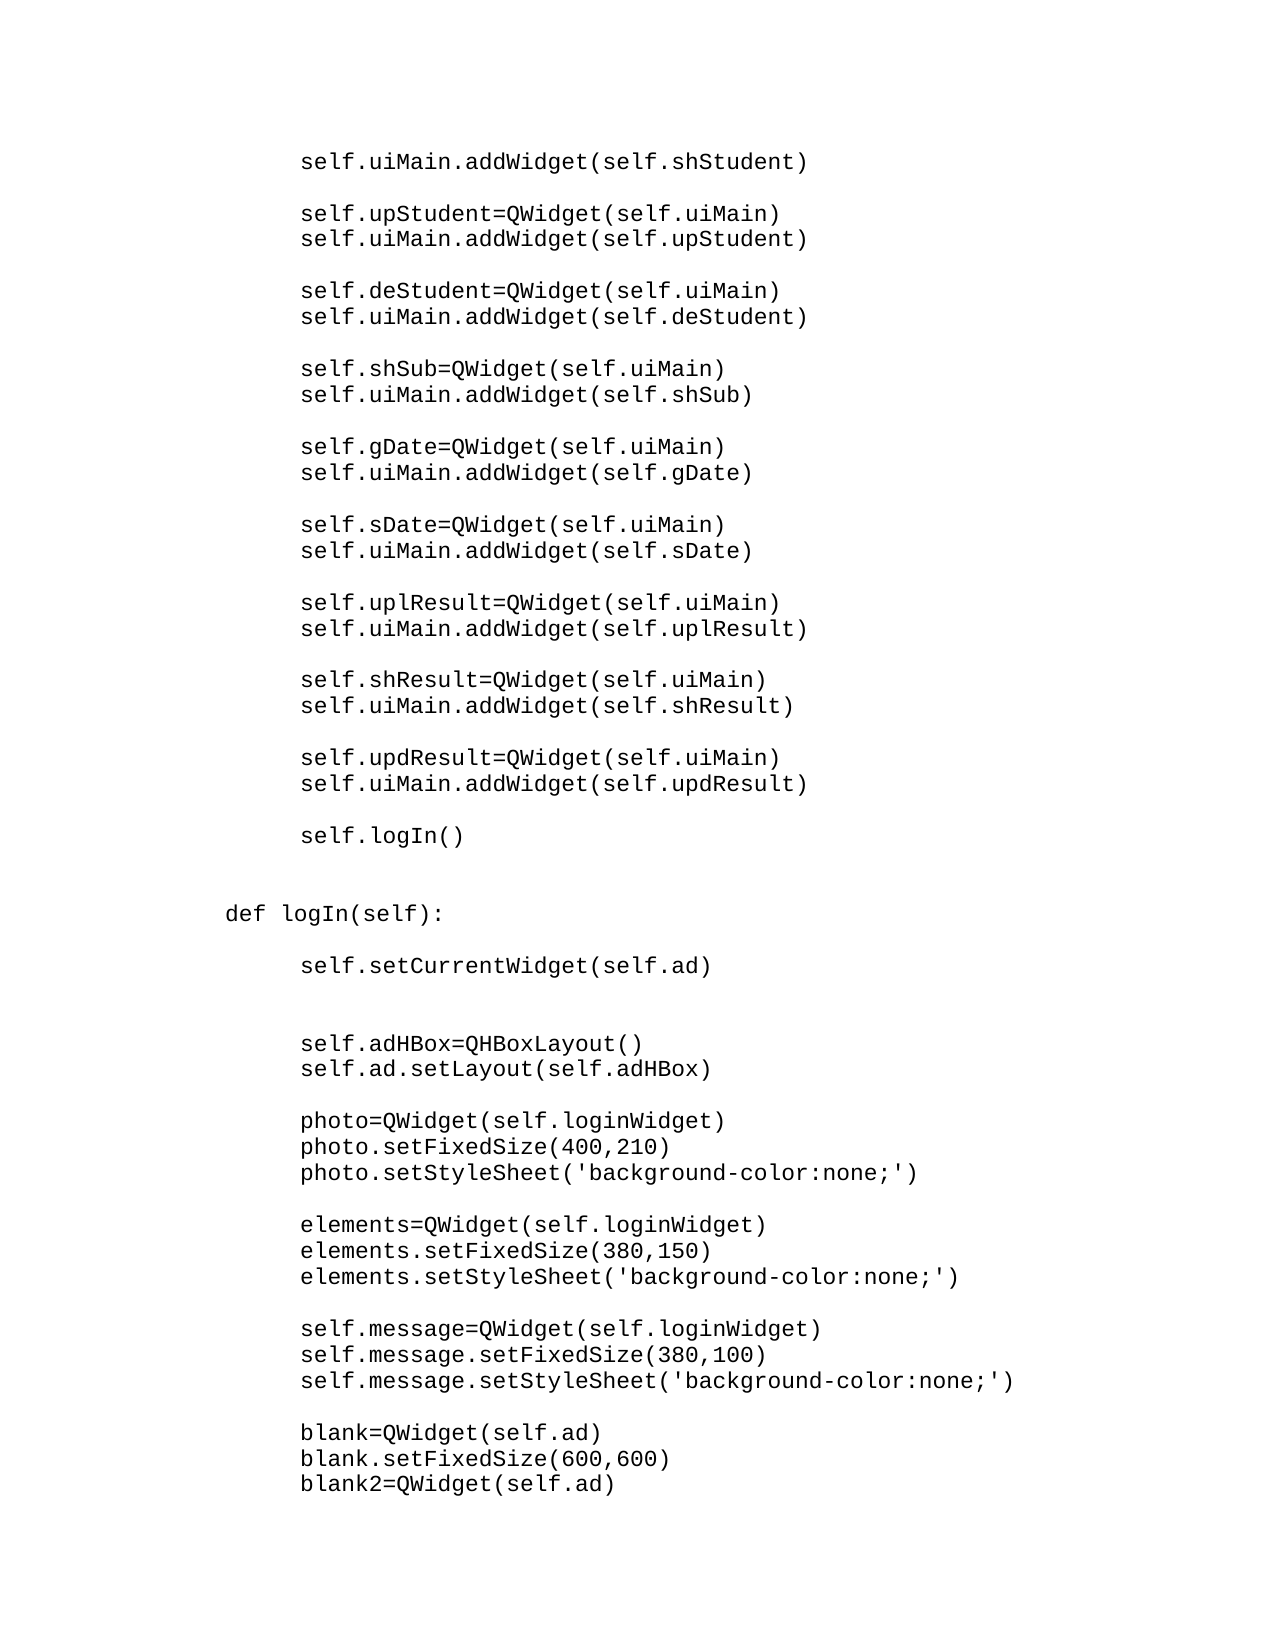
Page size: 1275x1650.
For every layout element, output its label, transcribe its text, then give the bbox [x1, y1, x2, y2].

text blank.setFixedSize(600,600) [150, 1447, 1125, 1473]
text self.uiMain.addWidget(self.shSub) [150, 383, 1125, 409]
text self.uiMain.addWidget(self.updResult) [150, 772, 1125, 798]
text self.upStudent=QWidget(self.uiMain) [150, 202, 1125, 228]
text self.ad.setLayout(self.adHBox) [150, 1058, 1125, 1084]
text self.shSub=QWidget(self.uiMain) [150, 357, 1125, 383]
text self.sDate=QWidget(self.uiMain) [150, 513, 1125, 539]
text self.setCurrentWidget(self.ad) [150, 954, 1125, 980]
text self.message.setStyleSheet('background-color:none;') [150, 1369, 1125, 1395]
text photo=QWidget(self.loginWidget) [150, 1110, 1125, 1136]
text self.uiMain.addWidget(self.uplResult) [150, 617, 1125, 643]
text self.logIn() [150, 824, 1125, 850]
text self.uiMain.addWidget(self.gDate) [150, 461, 1125, 487]
text self.adHBox=QHBoxLayout() [150, 1032, 1125, 1058]
text self.uiMain.addWidget(self.sDate) [150, 539, 1125, 565]
text self.message.setFixedSize(380,100) [150, 1343, 1125, 1369]
text elements.setStyleSheet('background-color:none;') [150, 1265, 1125, 1291]
text def logIn(self): [150, 902, 1125, 928]
text self.updResult=QWidget(self.uiMain) [150, 747, 1125, 772]
text blank=QWidget(self.ad) [150, 1421, 1125, 1447]
text self.message=QWidget(self.loginWidget) [150, 1317, 1125, 1343]
text elements=QWidget(self.loginWidget) [150, 1213, 1125, 1239]
text elements.setFixedSize(380,150) [150, 1239, 1125, 1265]
text blank2=QWidget(self.ad) [150, 1473, 1125, 1499]
text self.shResult=QWidget(self.uiMain) [150, 669, 1125, 695]
text photo.setFixedSize(400,210) [150, 1136, 1125, 1162]
text self.uiMain.addWidget(self.shStudent) [150, 150, 1125, 176]
text photo.setStyleSheet('background-color:none;') [150, 1162, 1125, 1187]
text self.uiMain.addWidget(self.upStudent) [150, 228, 1125, 254]
text self.gDate=QWidget(self.uiMain) [150, 435, 1125, 461]
text self.uplResult=QWidget(self.uiMain) [150, 591, 1125, 617]
text self.deStudent=QWidget(self.uiMain) [150, 280, 1125, 306]
text self.uiMain.addWidget(self.deStudent) [150, 306, 1125, 332]
text self.uiMain.addWidget(self.shResult) [150, 695, 1125, 721]
